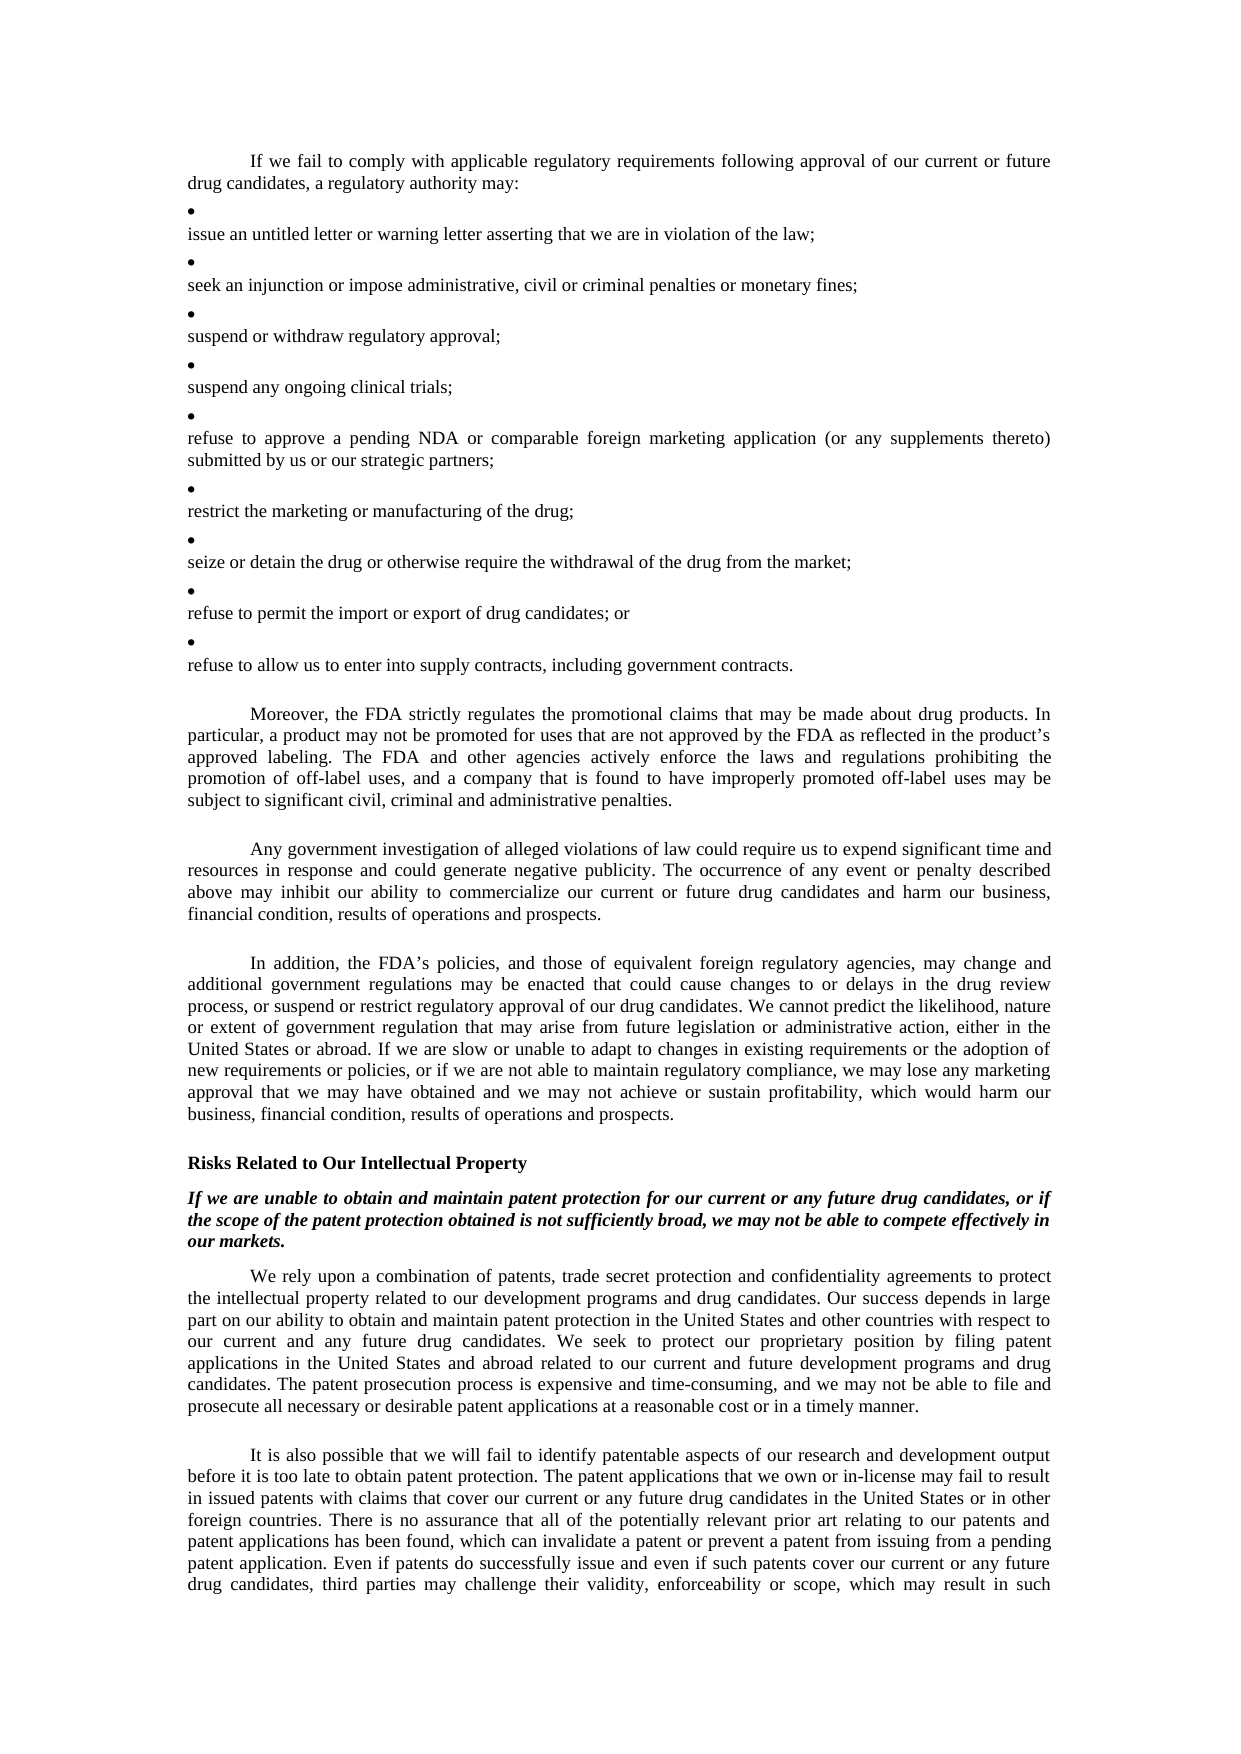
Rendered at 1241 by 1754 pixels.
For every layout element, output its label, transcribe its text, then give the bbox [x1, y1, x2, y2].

text suspend or withdraw regulatory approval; [187, 325, 1053, 347]
text refuse to approve a pending NDA or comparable foreign marketing application (or any supplements thereto) submitted by us or our strategic partners; [187, 427, 1053, 470]
text If we fail to comply with applicable regulatory requirements following approval of our current or future drug candidates, a regulatory authority may: [187, 150, 1053, 193]
text refuse to allow us to enter into supply contracts, including government contracts. [187, 653, 1053, 675]
text Moreover, the FDA strictly regulates the promotional claims that may be made about drug products. In particular, a product may not be promoted for uses that are not approved by the FDA as reflected in the product’s approved labeling. The FDA and other agencies actively enforce the laws and regulations prohibiting the promotion of off-label uses, and a company that is found to have improperly promoted off-label uses may be subject to significant civil, criminal and administrative penalties. [187, 702, 1053, 810]
text seek an injunction or impose administrative, civil or criminal penalties or monetary fines; [187, 274, 1053, 295]
text We rely upon a combination of patents, trade secret protection and confidentiality agreements to protect the intellectual property related to our development programs and drug candidates. Our success depends in large part on our ability to obtain and maintain patent protection in the United States and other countries with respect to our current and any future drug candidates. We seek to protect our proprietary position by filing patent applications in the United States and abroad related to our current and future development programs and drug candidates. The patent prosecution process is expensive and time-consuming, and we may not be able to file and prosecute all necessary or desirable patent applications at a reasonable cost or in a timely manner. [187, 1265, 1053, 1416]
text issue an untitled letter or warning letter asserting that we are in violation of the law; [187, 223, 1053, 244]
text Any government investigation of alleged violations of law could require us to expend significant time and resources in response and could generate negative publicity. The occurrence of any event or penalty described above may inhibit our ability to commercialize our current or future drug candidates and harm our business, financial condition, results of operations and prospects. [187, 838, 1053, 924]
text If we are unable to obtain and maintain patent protection for our current or any future drug candidates, or if the scope of the patent protection obtained is not sufficiently broad, we may not be able to compete effectively in our markets. [187, 1187, 1053, 1252]
text seize or detain the drug or otherwise require the withdrawal of the drug from the market; [187, 551, 1053, 573]
text refuse to permit the import or export of drug candidates; or [187, 602, 1053, 624]
text restrict the marketing or manufacturing of the drug; [187, 500, 1053, 522]
text suspend any ongoing clinical trials; [187, 376, 1053, 398]
text In addition, the FDA’s policies, and those of equivalent foreign regulatory agencies, may change and additional government regulations may be enacted that could cause changes to or delays in the drug review process, or suspend or restrict regulatory approval of our drug candidates. We cannot predict the likelihood, nature or extent of government regulation that may arise from future legislation or administrative action, either in the United States or abroad. If we are slow or unable to adapt to changes in existing requirements or the adoption of new requirements or policies, or if we are not able to maintain regulatory compliance, we may lose any marketing approval that we may have obtained and we may not achieve or sustain profitability, which would harm our business, financial condition, results of operations and prospects. [187, 952, 1053, 1124]
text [187, 1444, 1053, 1595]
text Risks Related to Our Intellectual Property [187, 1152, 1053, 1173]
